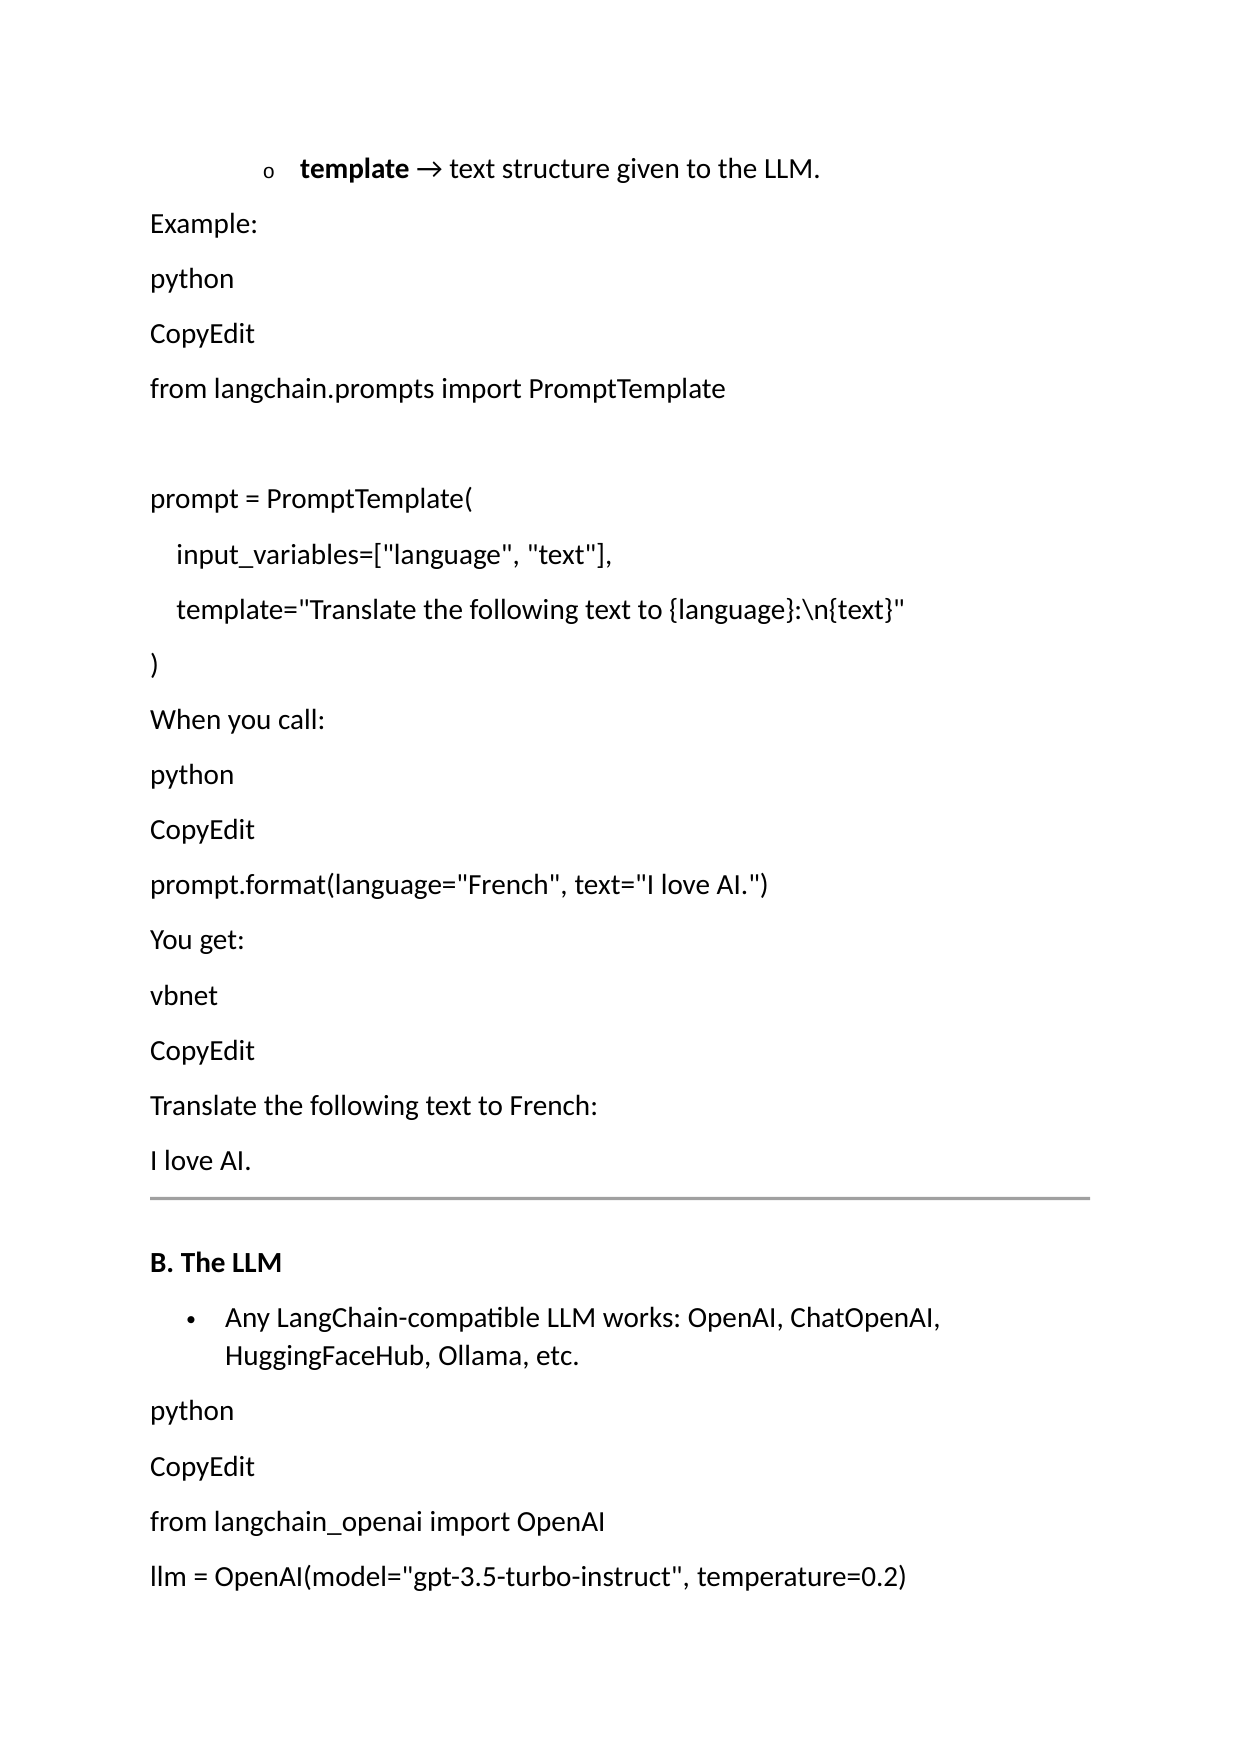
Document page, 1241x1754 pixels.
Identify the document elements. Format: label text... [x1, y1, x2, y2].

text prompt = PromptTemplate( [150, 481, 1090, 516]
text template="Translate the following text to {language}:\n{text}" [150, 591, 1090, 626]
text python [150, 756, 1090, 792]
text vbnet [150, 977, 1090, 1012]
text I love AI. [150, 1142, 1090, 1177]
text CopyEdit [150, 315, 1090, 351]
text python [150, 260, 1090, 296]
text When you call: [150, 701, 1090, 737]
text prompt.format(language="French", text="I love AI.") [150, 866, 1090, 902]
text You get: [150, 921, 1090, 957]
text CopyEdit [150, 811, 1090, 847]
text ) [150, 646, 1090, 682]
text Translate the following text to French: [150, 1087, 1090, 1122]
text CopyEdit [150, 1448, 1090, 1483]
text input_variables=["language", "text"], [150, 536, 1090, 571]
text B. The LLM [150, 1244, 1090, 1279]
text CopyEdit [150, 1032, 1090, 1067]
text from langchain_openai import OpenAI [150, 1503, 1090, 1538]
list template → text structure given to the LLM. [262, 150, 1090, 186]
text from langchain.prompts import PromptTemplate [150, 370, 1090, 406]
text llm = OpenAI(model="gpt-3.5-turbo-instruct", temperature=0.2) [150, 1558, 1090, 1593]
list Any LangChain-compatible LLM works: OpenAI, ChatOpenAI, HuggingFaceHub, Ollama, etc. [187, 1299, 1090, 1373]
text Example: [150, 205, 1090, 241]
text python [150, 1392, 1090, 1428]
